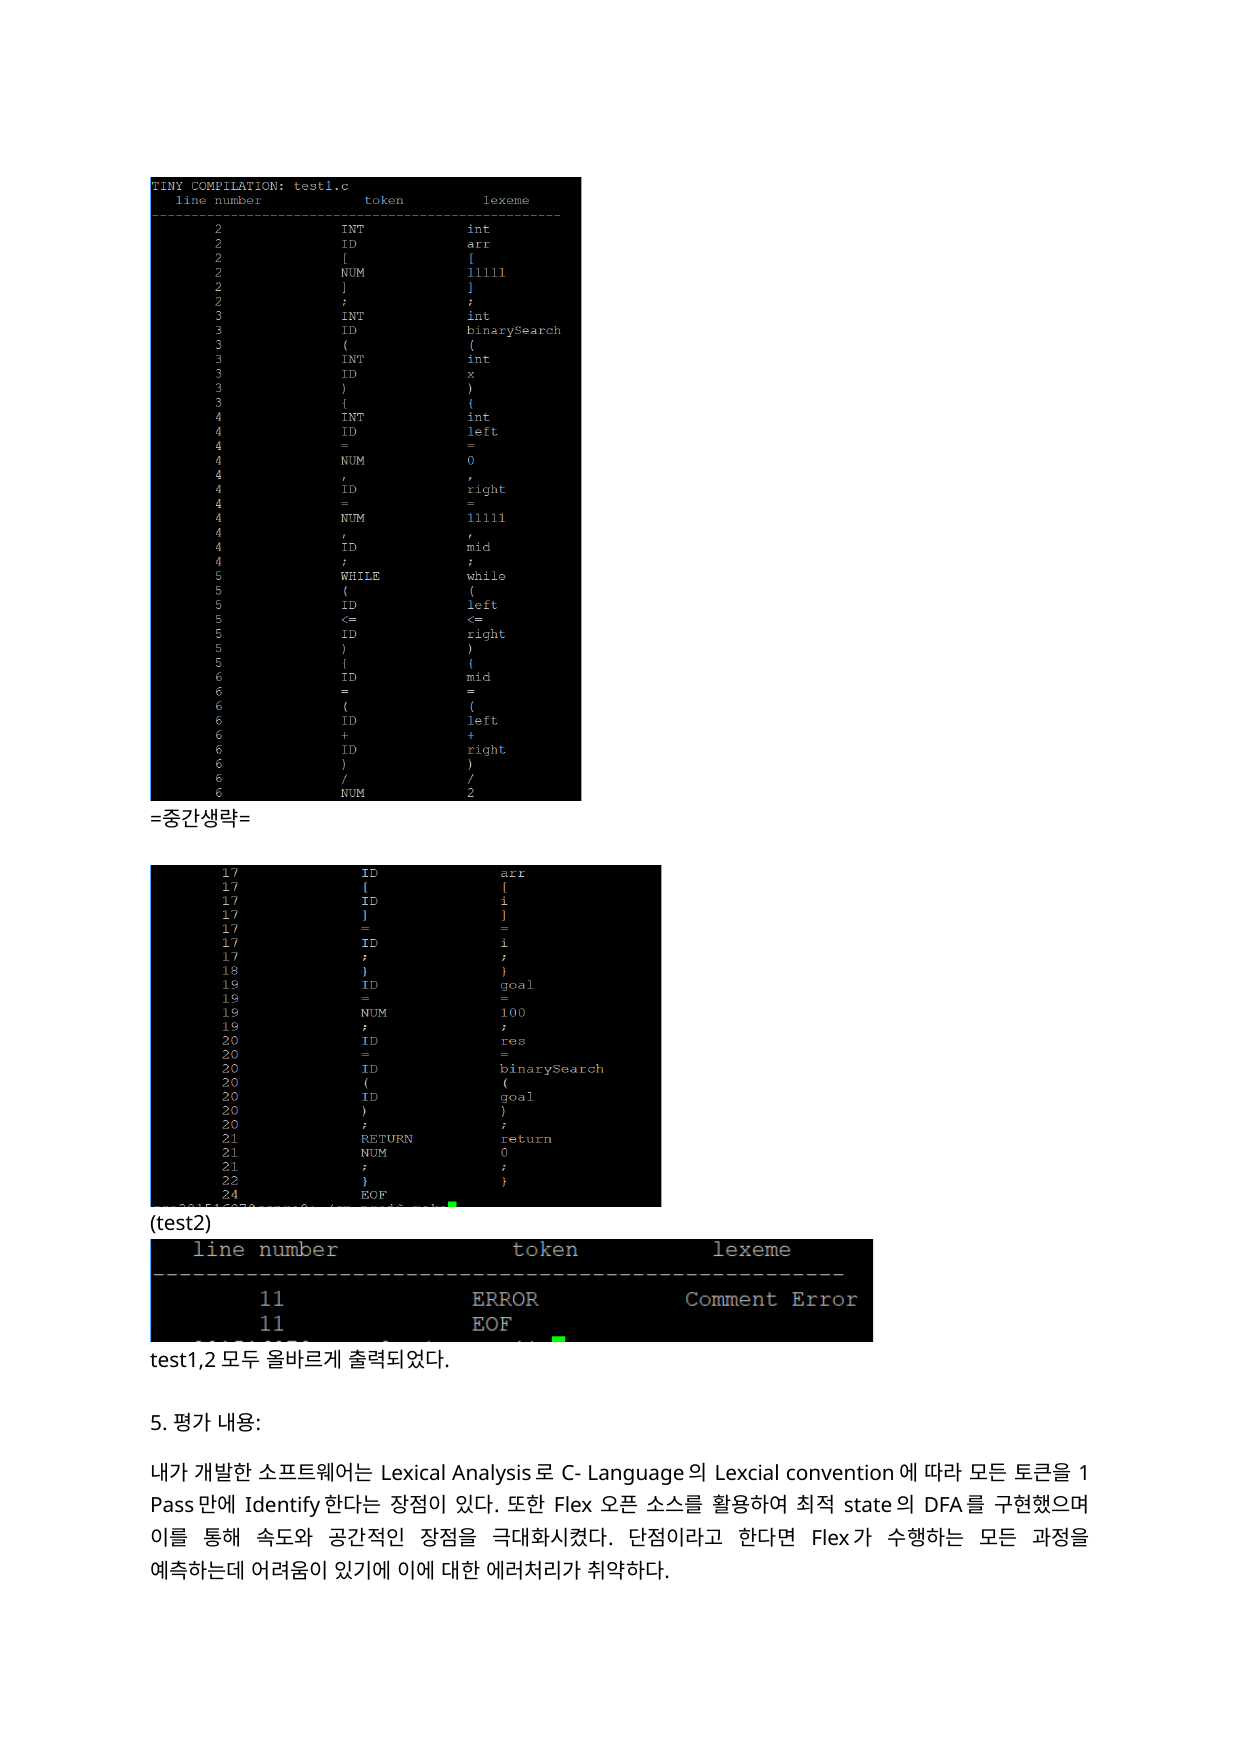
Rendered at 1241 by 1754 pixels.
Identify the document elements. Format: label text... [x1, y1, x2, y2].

picture [150, 865, 662, 1207]
text 5. 평가 내용: [150, 1407, 1090, 1437]
text =중간생략= [150, 802, 1090, 833]
text 내가 개발한 소프트웨어는 Lexical Analysis로 C- Language의 Lexcial convention에 따라 모든 토큰을 1 Pass만에 Identify한다는 장점이 있다. 또한 Flex 오픈 소스를 활용하여 최적 state의 DFA를 구현했으며 이를 통해 속도와 공간적인 장점을 극대화시켰다. 단점이라고 한다면 Flex가 수행하는 모든 과정을 예측하는데 어려움이 있기에 이에 대한 에러처리가 취약하다. [150, 1456, 1090, 1584]
picture [150, 177, 582, 801]
picture [150, 1239, 874, 1342]
text test1,2 모두 올바르게 출력되었다. [150, 1343, 1090, 1374]
text (test2) [150, 1208, 1090, 1237]
